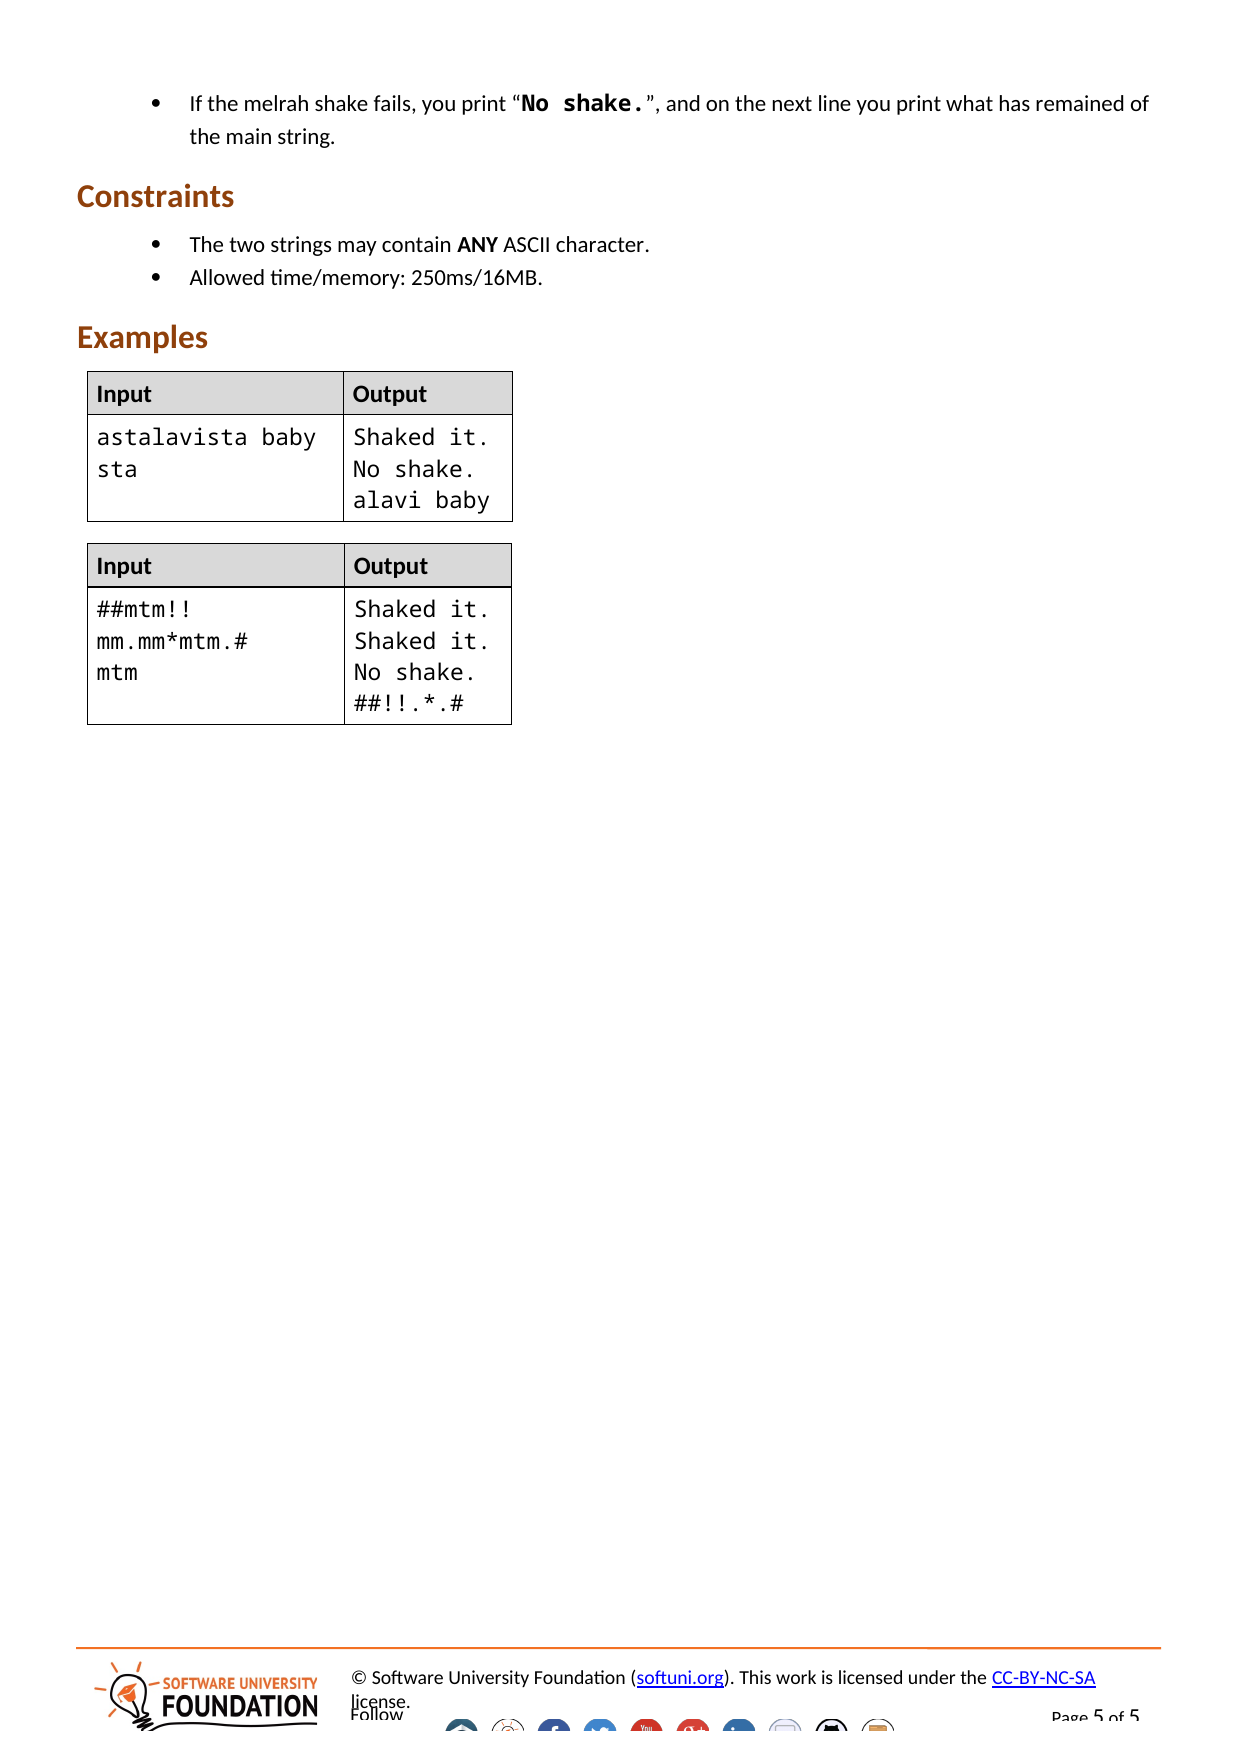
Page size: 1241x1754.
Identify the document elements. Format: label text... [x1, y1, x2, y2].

table_cell astalavista baby sta [88, 415, 343, 521]
picture [630, 1719, 663, 1731]
list The two strings may contain ANY ASCII character. [152, 231, 1163, 259]
list Allowed time/memory: 250ms/16MB. [152, 263, 1163, 291]
table_header Input [88, 372, 343, 414]
subtitle Examples [77, 316, 1163, 357]
table_cell Shaked it. No shake. alavi baby [344, 415, 512, 521]
picture [768, 1719, 802, 1731]
picture [93, 1661, 318, 1731]
table_cell ##mtm!!mm.mm*mtm.# mtm [88, 588, 344, 724]
picture [815, 1719, 848, 1731]
picture [537, 1719, 571, 1731]
picture [583, 1719, 617, 1731]
list If the melrah shake fails, you print “No shake.”, and on the next line you print what has remained of the main string. [152, 87, 1163, 151]
table_header Output [345, 544, 511, 586]
subtitle Constraints [77, 176, 1163, 216]
picture [445, 1719, 478, 1731]
table_cell Shaked it. Shaked it. No shake. ##!!.*.# [345, 588, 511, 724]
picture [491, 1719, 524, 1731]
picture [722, 1719, 756, 1731]
picture [676, 1719, 709, 1731]
picture [861, 1719, 894, 1731]
table_header Output [344, 372, 512, 414]
table_header Input [88, 544, 344, 586]
